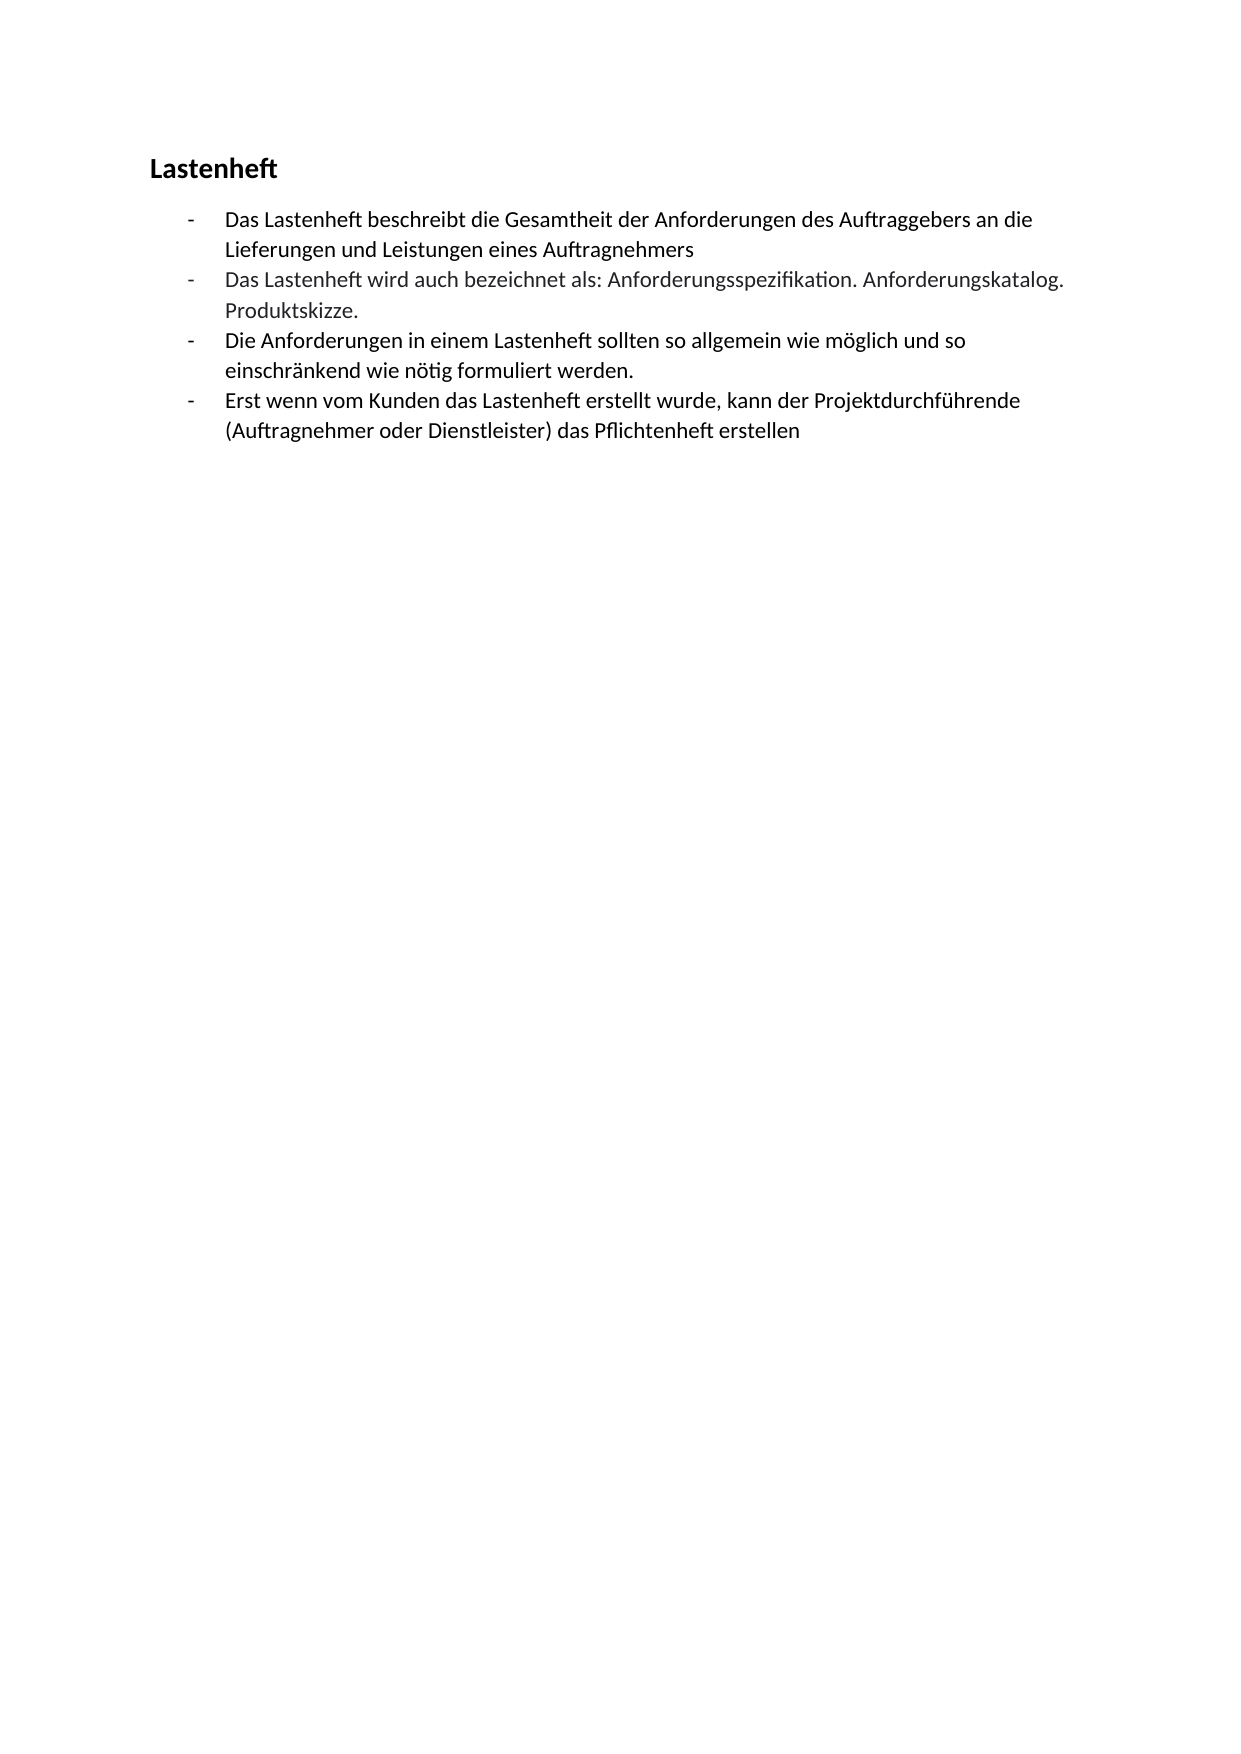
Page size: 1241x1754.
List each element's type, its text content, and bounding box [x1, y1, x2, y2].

list Die Anforderungen in einem Lastenheft sollten so allgemein wie möglich und so einschränkend wie nötig formuliert werden. [187, 326, 1090, 384]
text Lastenheft [150, 150, 1090, 186]
list Erst wenn vom Kunden das Lastenheft erstellt wurde, kann der Projektdurchführende (Auftragnehmer oder Dienstleister) das Pflichtenheft erstellen [187, 386, 1090, 444]
list Das Lastenheft beschreibt die Gesamtheit der Anforderungen des Auftraggebers an die Lieferungen und Leistungen eines Auftragnehmers [187, 205, 1090, 263]
list Das Lastenheft wird auch bezeichnet als: Anforderungsspezifikation. Anforderungskatalog. Produktskizze. [187, 266, 1090, 324]
